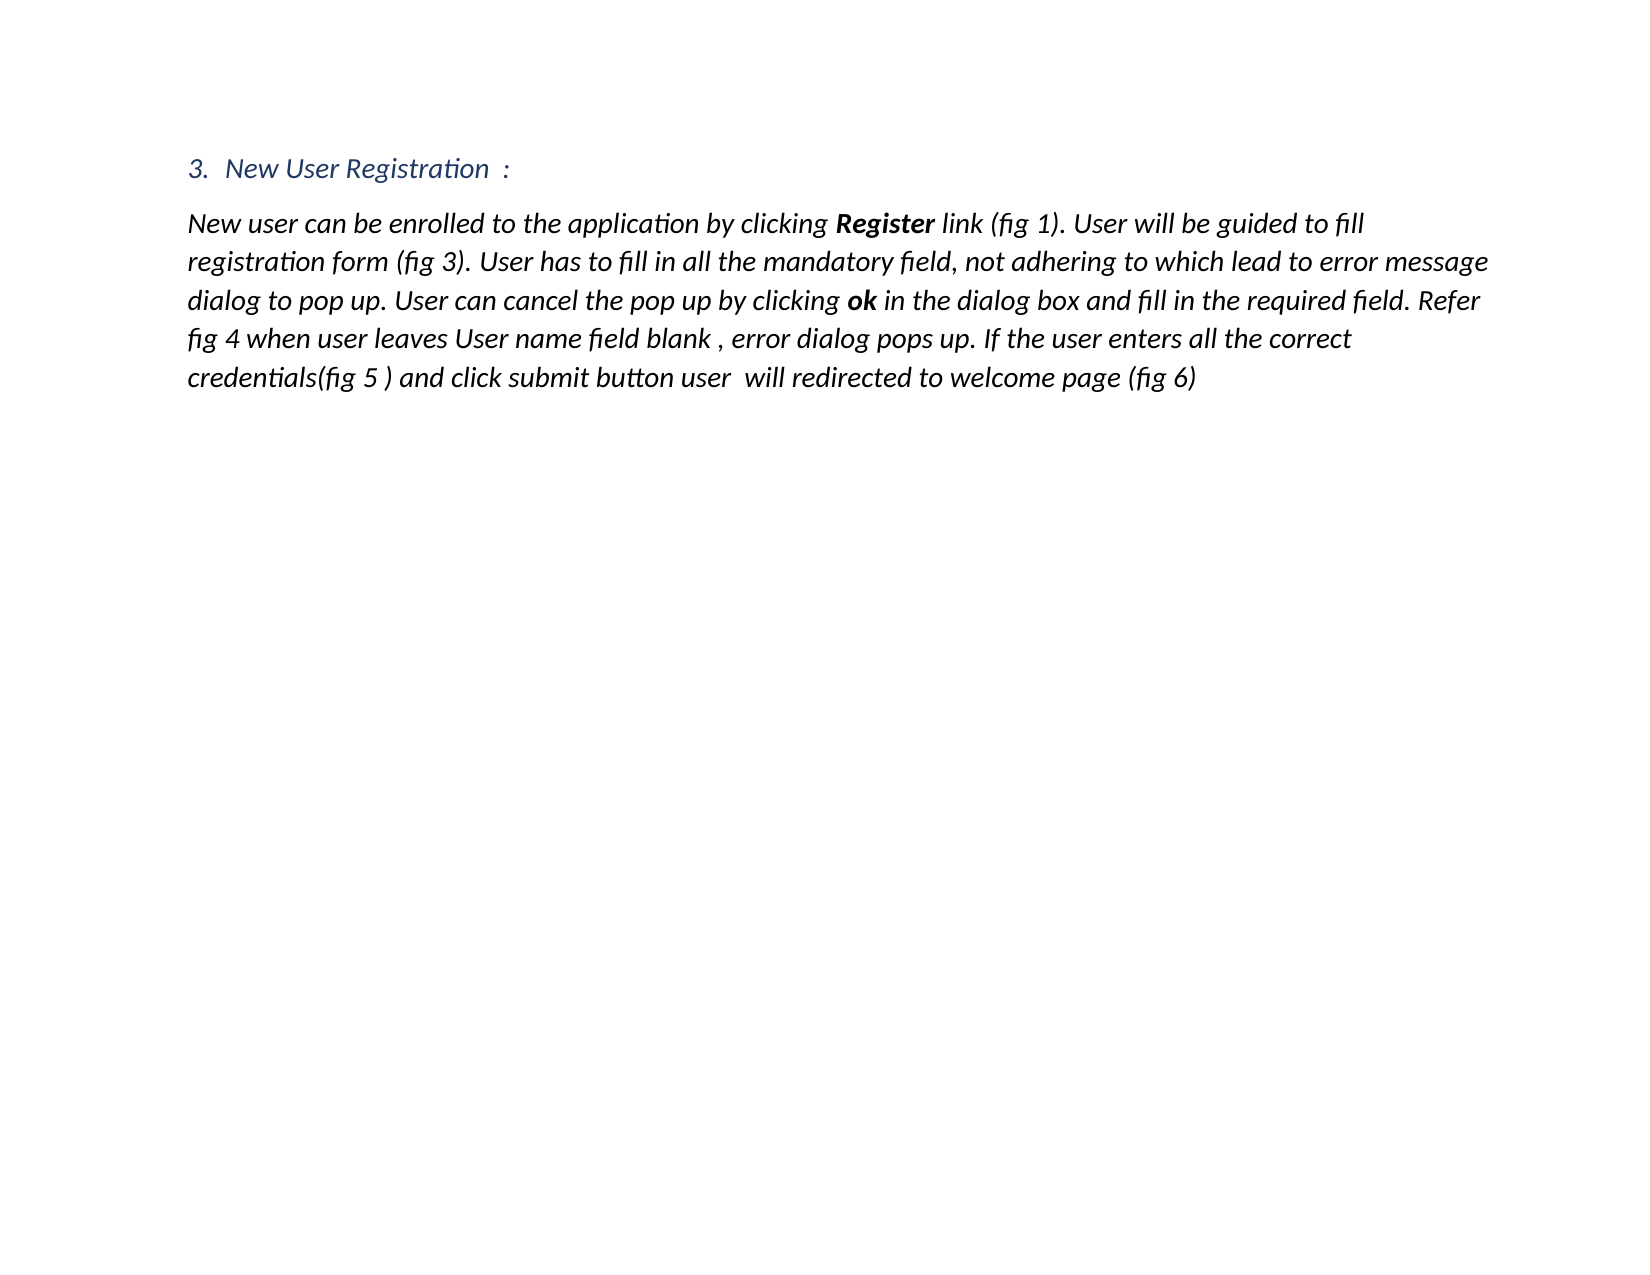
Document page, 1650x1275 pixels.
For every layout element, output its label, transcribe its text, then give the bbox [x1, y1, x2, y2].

list New User Registration : [187, 150, 1500, 186]
text New user can be enrolled to the application by clicking Register link (fig 1). User will be guided to fill registration form (fig 3). User has to fill in all the mandatory field, not adhering to which lead to error message dialog to pop up. User can cancel the pop up by clicking ok in the dialog box and fill in the required field. Refer fig 4 when user leaves User name field blank , error dialog pops up. If the user enters all the correct credentials(fig 5 ) and click submit button user will redirected to welcome page (fig 6) [187, 205, 1500, 394]
